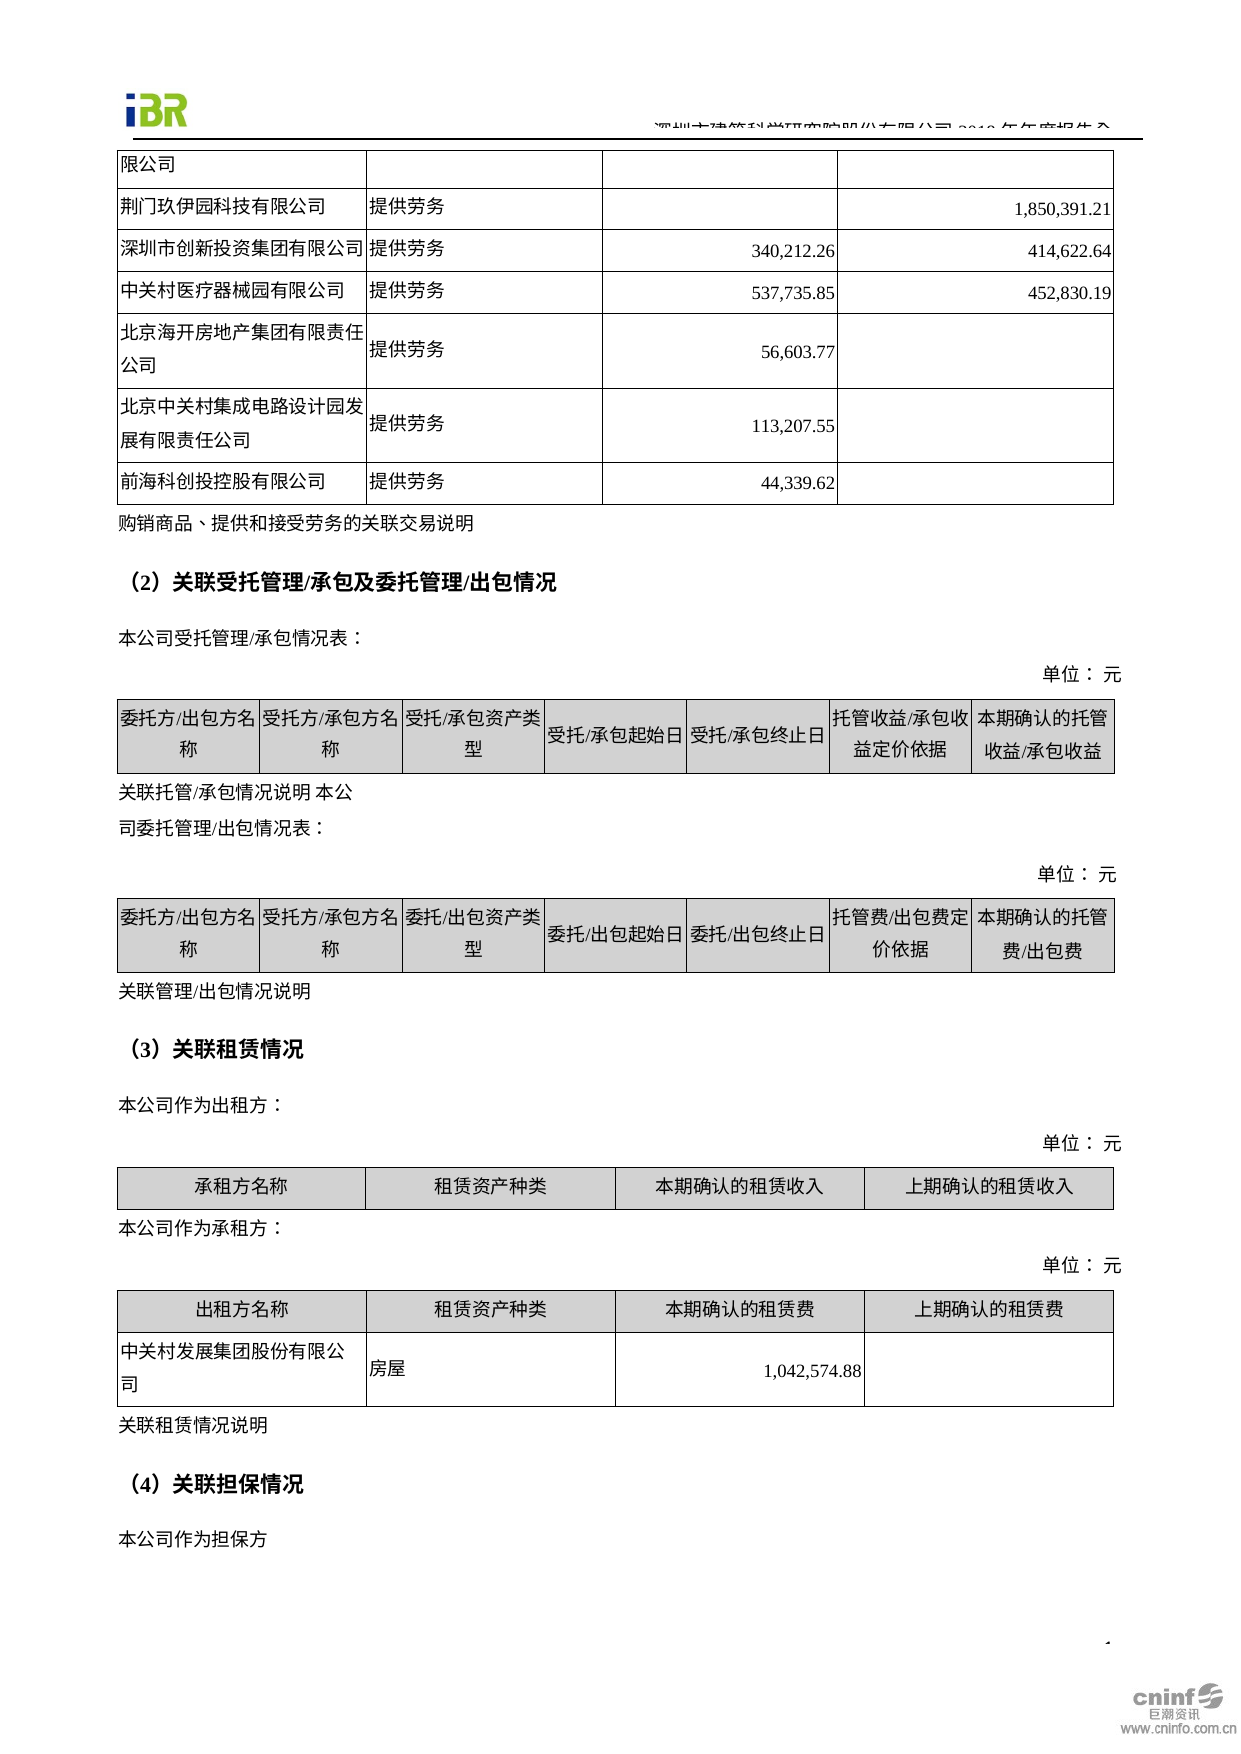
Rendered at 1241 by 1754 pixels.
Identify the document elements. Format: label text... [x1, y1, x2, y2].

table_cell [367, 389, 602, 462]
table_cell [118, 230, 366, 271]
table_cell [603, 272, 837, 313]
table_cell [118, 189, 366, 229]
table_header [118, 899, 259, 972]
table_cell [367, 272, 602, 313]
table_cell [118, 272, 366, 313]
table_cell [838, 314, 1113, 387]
text 购销商品、提供和接受劳务的关联交易说明 [118, 510, 1240, 535]
text 本公司作为出租方： [118, 1092, 1240, 1118]
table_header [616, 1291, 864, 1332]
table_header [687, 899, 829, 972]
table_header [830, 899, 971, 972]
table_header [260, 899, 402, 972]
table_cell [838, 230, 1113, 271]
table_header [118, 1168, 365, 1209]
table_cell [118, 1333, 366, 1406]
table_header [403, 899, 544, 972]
text 单位： 元 [102, 662, 1122, 687]
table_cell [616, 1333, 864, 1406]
text 单位： 元 [102, 1253, 1122, 1278]
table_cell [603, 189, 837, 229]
text 关联租赁情况说明 [118, 1412, 1240, 1438]
text 单位： 元 [1037, 861, 1240, 886]
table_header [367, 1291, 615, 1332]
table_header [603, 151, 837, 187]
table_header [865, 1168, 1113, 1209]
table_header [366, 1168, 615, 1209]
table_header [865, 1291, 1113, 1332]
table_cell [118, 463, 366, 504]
text 本公司作为承租方： [118, 1215, 1240, 1241]
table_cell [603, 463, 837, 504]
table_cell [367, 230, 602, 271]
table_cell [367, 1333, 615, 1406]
text 关联管理/出包情况说明 [118, 978, 1240, 1004]
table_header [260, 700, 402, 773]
picture [1115, 1680, 1240, 1737]
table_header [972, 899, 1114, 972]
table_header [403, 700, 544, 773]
subtitle （3）关联租赁情况 [118, 1034, 1240, 1064]
text 本公司受托管理/承包情况表： [118, 625, 1240, 651]
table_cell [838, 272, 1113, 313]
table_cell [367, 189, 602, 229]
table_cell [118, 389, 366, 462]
text 单位： 元 [102, 1130, 1122, 1155]
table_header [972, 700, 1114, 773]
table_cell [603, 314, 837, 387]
text 关联托管/承包情况说明 本公司委托管理/出包情况表： [118, 779, 369, 841]
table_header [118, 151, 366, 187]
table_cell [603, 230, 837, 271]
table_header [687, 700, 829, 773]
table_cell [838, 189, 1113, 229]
text 本公司作为担保方 [118, 1527, 1240, 1552]
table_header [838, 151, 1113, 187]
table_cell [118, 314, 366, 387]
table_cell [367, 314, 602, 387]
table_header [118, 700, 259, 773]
subtitle （2）关联受托管理/承包及委托管理/出包情况 [118, 567, 1240, 597]
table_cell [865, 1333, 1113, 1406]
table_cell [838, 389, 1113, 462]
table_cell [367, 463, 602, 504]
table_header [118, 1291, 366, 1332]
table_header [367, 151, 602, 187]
subtitle （4）关联担保情况 [118, 1469, 1240, 1499]
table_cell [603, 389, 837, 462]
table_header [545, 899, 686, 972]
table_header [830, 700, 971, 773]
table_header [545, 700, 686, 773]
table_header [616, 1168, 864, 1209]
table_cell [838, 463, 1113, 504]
picture [118, 88, 195, 131]
